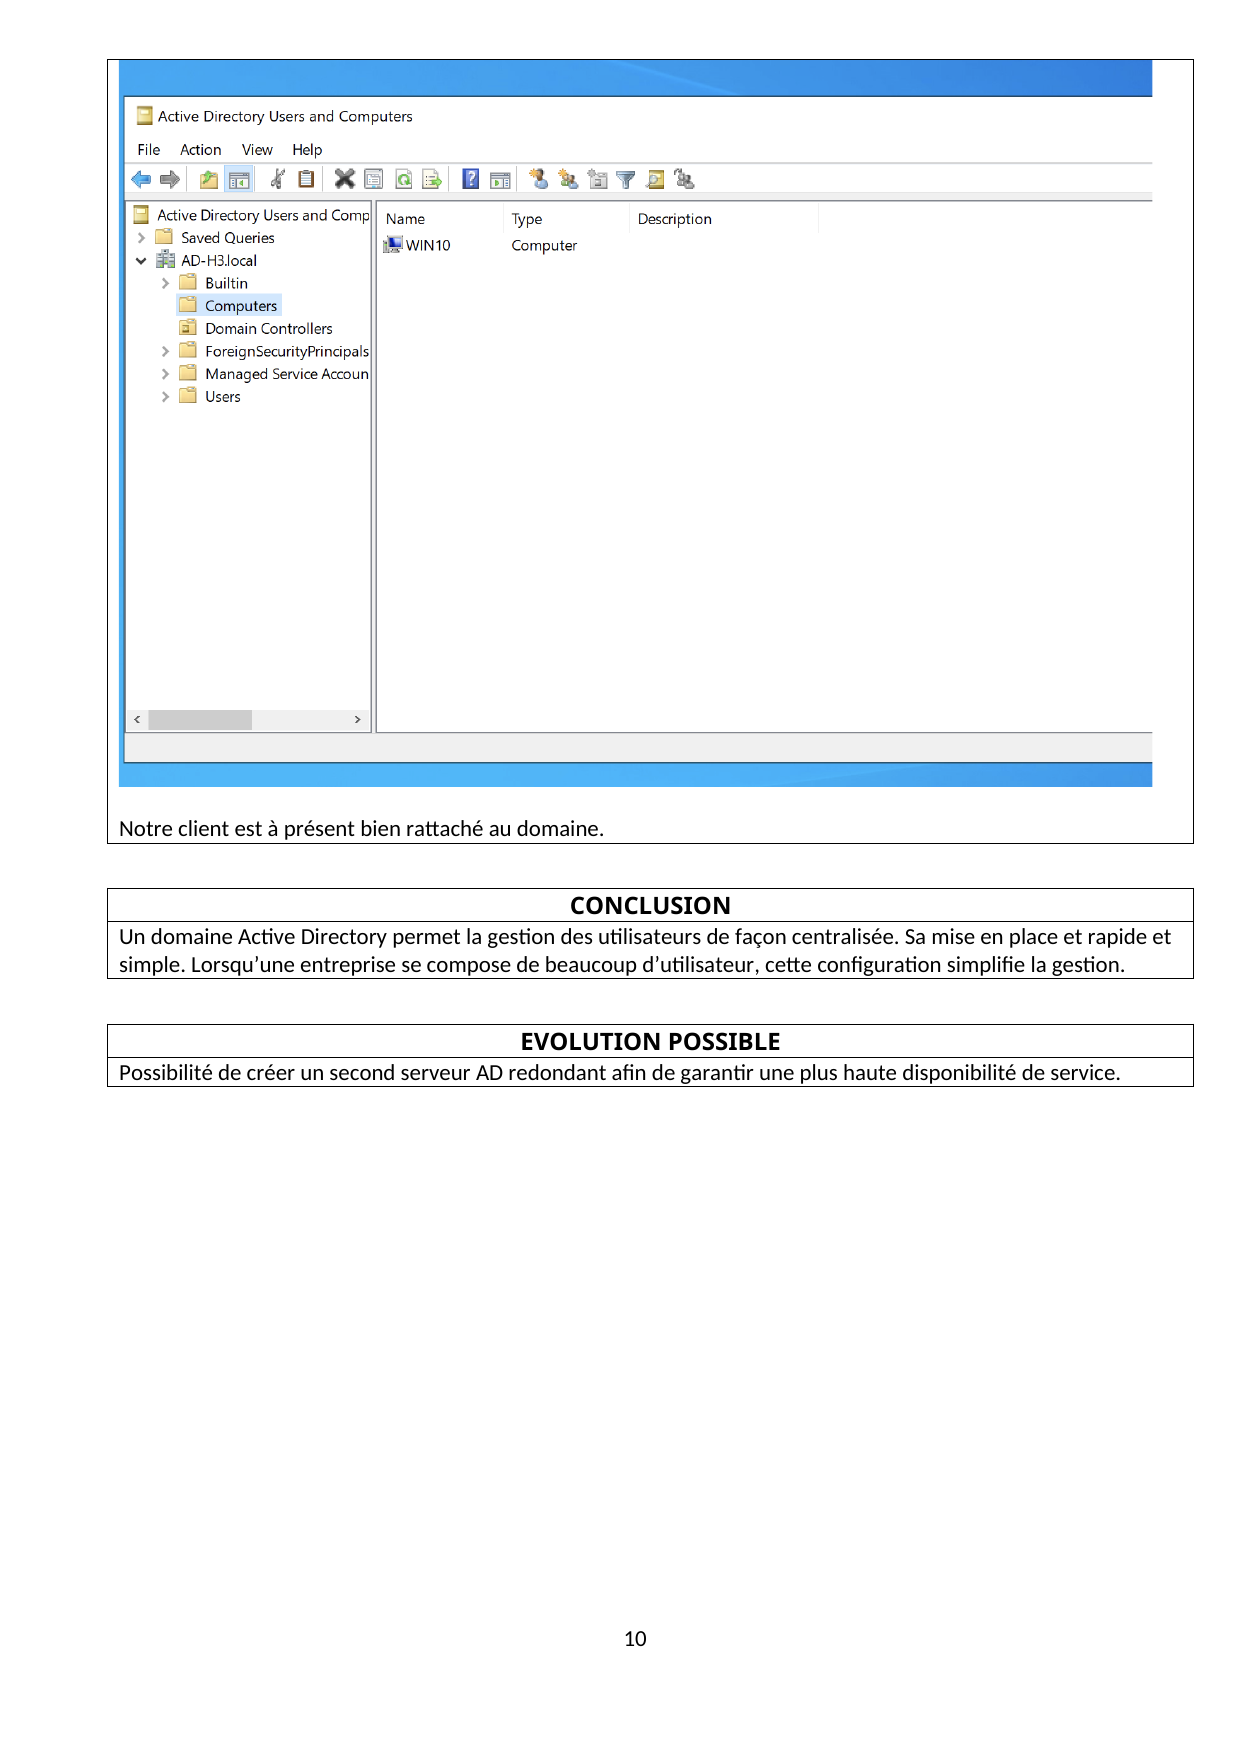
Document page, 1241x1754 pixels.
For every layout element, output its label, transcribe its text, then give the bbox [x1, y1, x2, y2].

table_header CONCLUSION [108, 889, 1193, 921]
picture [118, 60, 1153, 787]
table_cell Possibilité de créer un second serveur AD redondant afin de garantir une plus haute disponibilité de service. [108, 1058, 1193, 1086]
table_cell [108, 60, 1193, 842]
table_header EVOLUTION POSSIBLE [108, 1025, 1193, 1057]
table_cell Un domaine Active Directory permet la gestion des utilisateurs de façon centralisée. Sa mise en place et rapide et simple. Lorsqu’une entreprise se compose de beaucoup d’utilisateur, cette configuration simplifie la gestion. [108, 922, 1193, 978]
